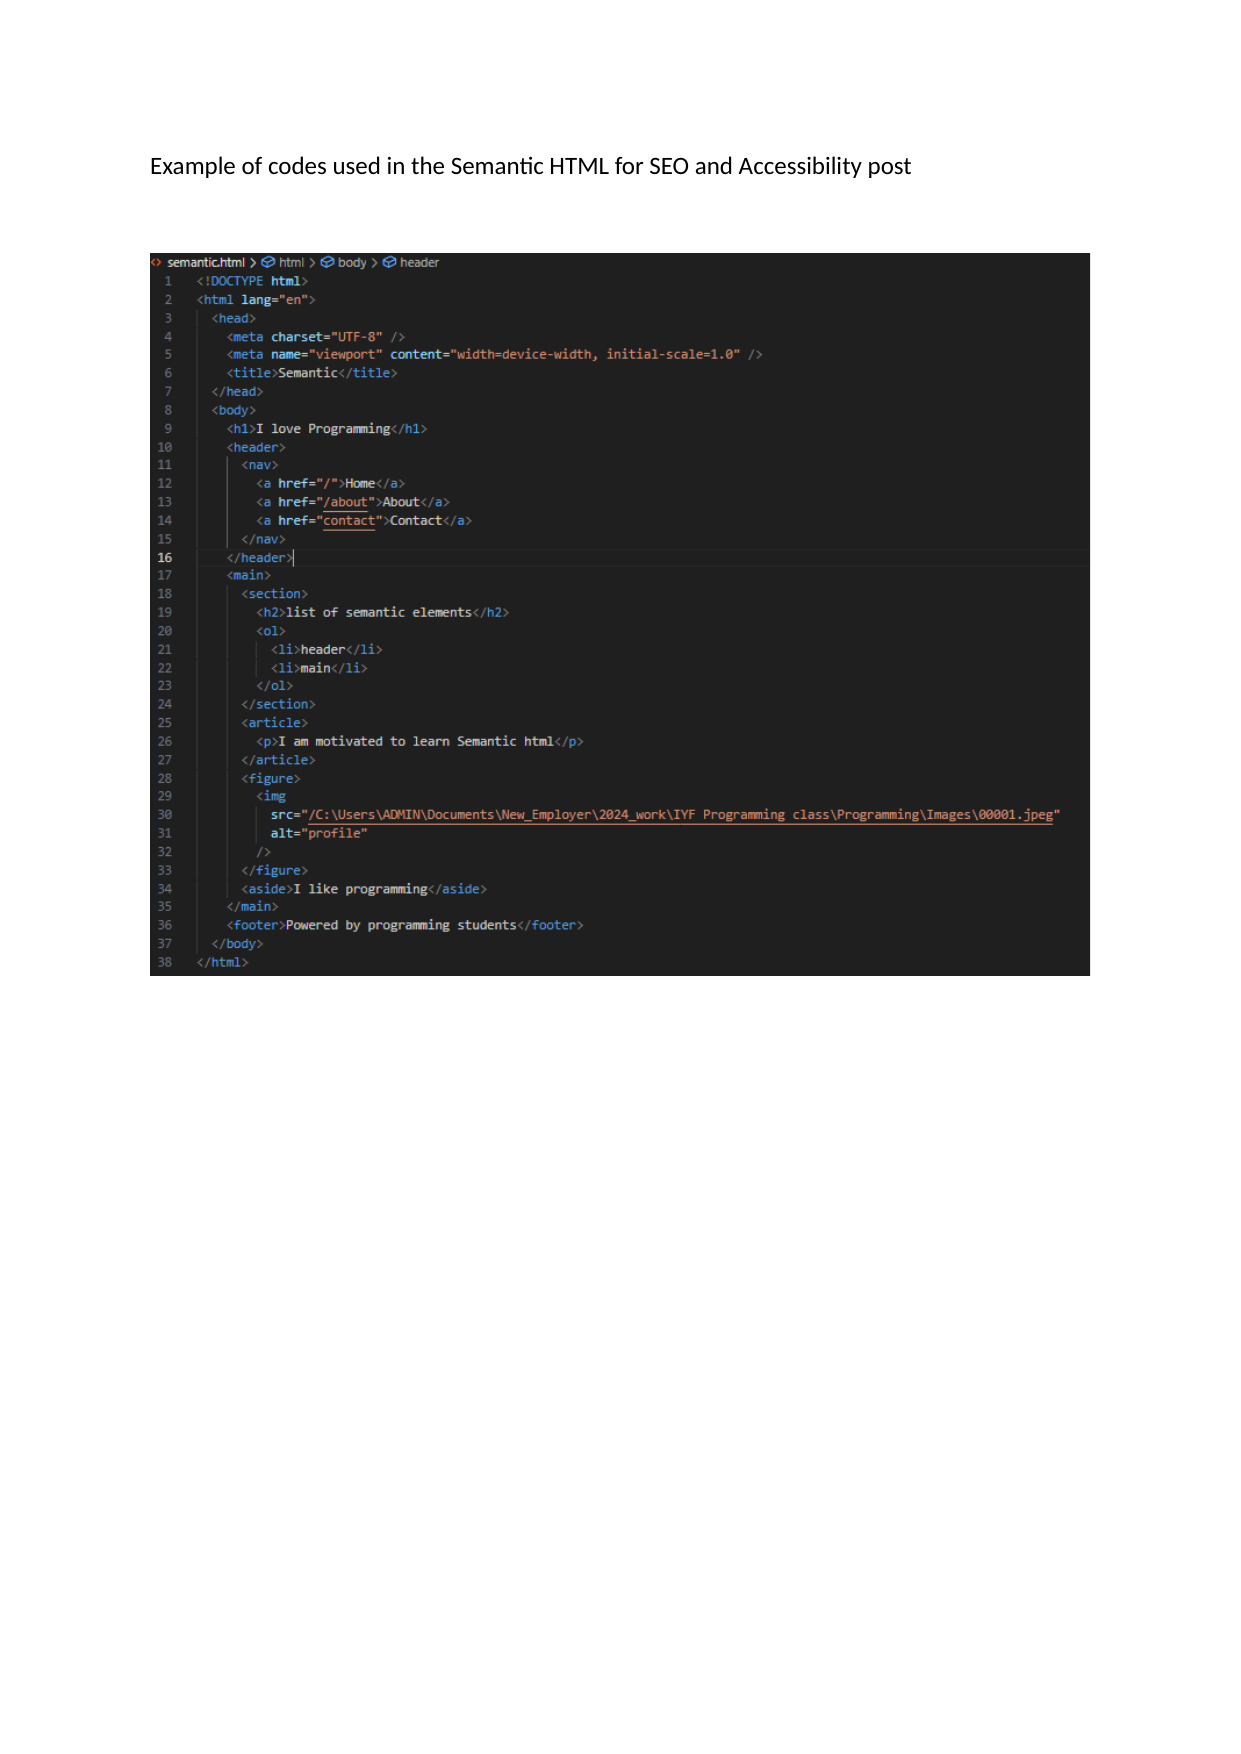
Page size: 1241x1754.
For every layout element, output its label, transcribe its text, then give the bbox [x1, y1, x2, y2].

text Example of codes used in the Semantic HTML for SEO and Accessibility post [150, 150, 1090, 181]
picture [150, 253, 1091, 976]
